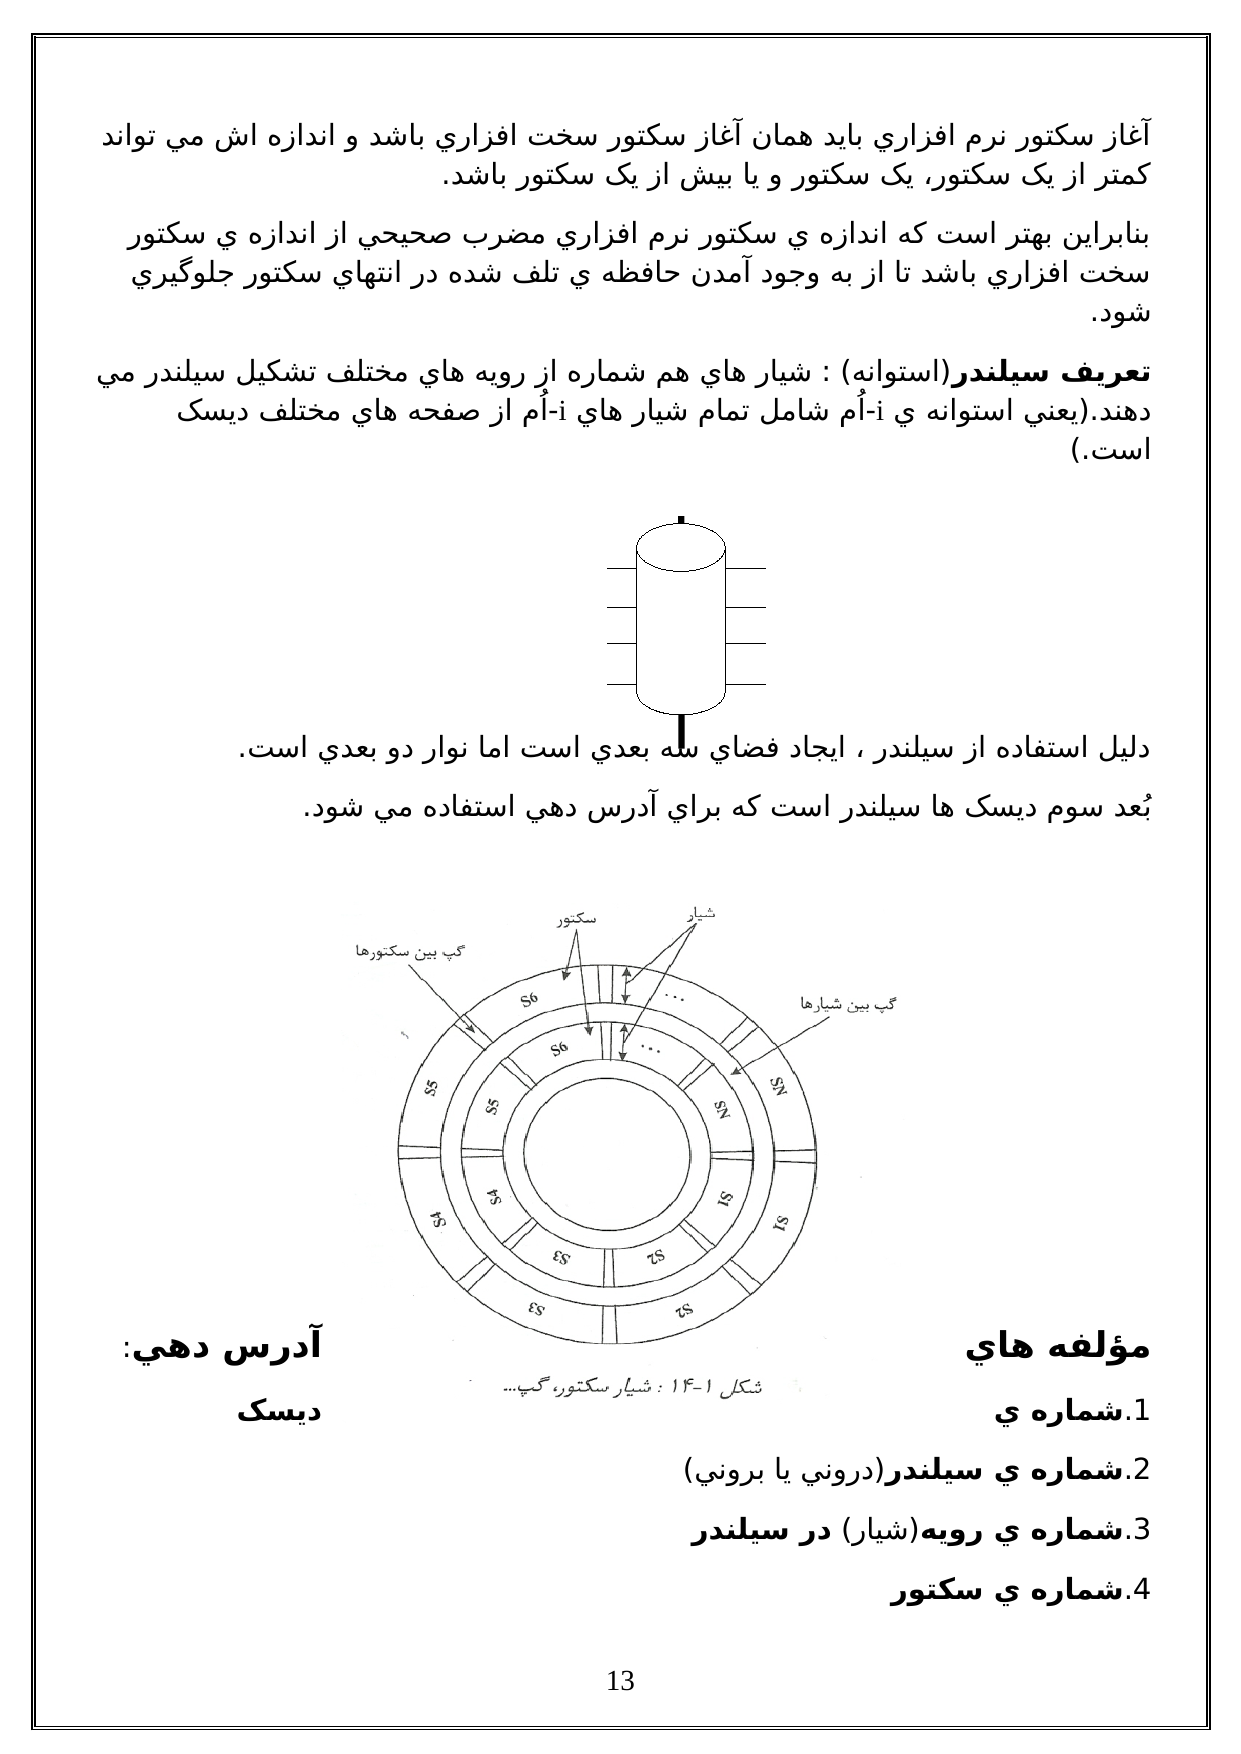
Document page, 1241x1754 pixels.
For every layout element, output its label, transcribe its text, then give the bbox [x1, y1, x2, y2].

text 1.شماره ي ديسک [89, 1393, 1152, 1427]
text آغاز سکتور نرم افزاري بايد همان آغاز سکتور سخت افزاري باشد و اندازه اش مي تواند کمتر از يک سکتور، يک سکتور و يا بيش از يک سکتور باشد. [89, 118, 1152, 191]
text 4.شماره ي سکتور [89, 1572, 1152, 1606]
text دليل استفاده از سيلندر ، ايجاد فضاي سه بعدي است اما نوار دو بعدي است. [89, 730, 1152, 764]
text تعريف سيلندر(استوانه) : شيار هاي هم شماره از رويه هاي مختلف تشکيل سيلندر مي دهند.(يعني استوانه ي i-اُم شامل تمام شيار هاي i-اُم از صفحه هاي مختلف ديسک است.) [89, 354, 1152, 467]
picture [340, 901, 919, 1423]
text بُعد سوم ديسک ها سيلندر است که براي آدرس دهي استفاده مي شود. [89, 790, 1152, 824]
text مؤلفه هاي آدرس دهي: [89, 1324, 340, 1366]
text بنابراين بهتر است که اندازه ي سکتور نرم افزاري مضرب صحيحي از اندازه ي سکتور سخت افزاري باشد تا از به وجود آمدن حافظه ي تلف شده در انتهاي سکتور جلوگيري شود. [89, 217, 1152, 329]
text 3.شماره ي رويه(شيار) در سيلندر [89, 1512, 1152, 1546]
text مؤلفه هاي آدرس دهي: [919, 1324, 1152, 1366]
text 2.شماره ي سيلندر(دروني يا بروني) [89, 1453, 1152, 1487]
